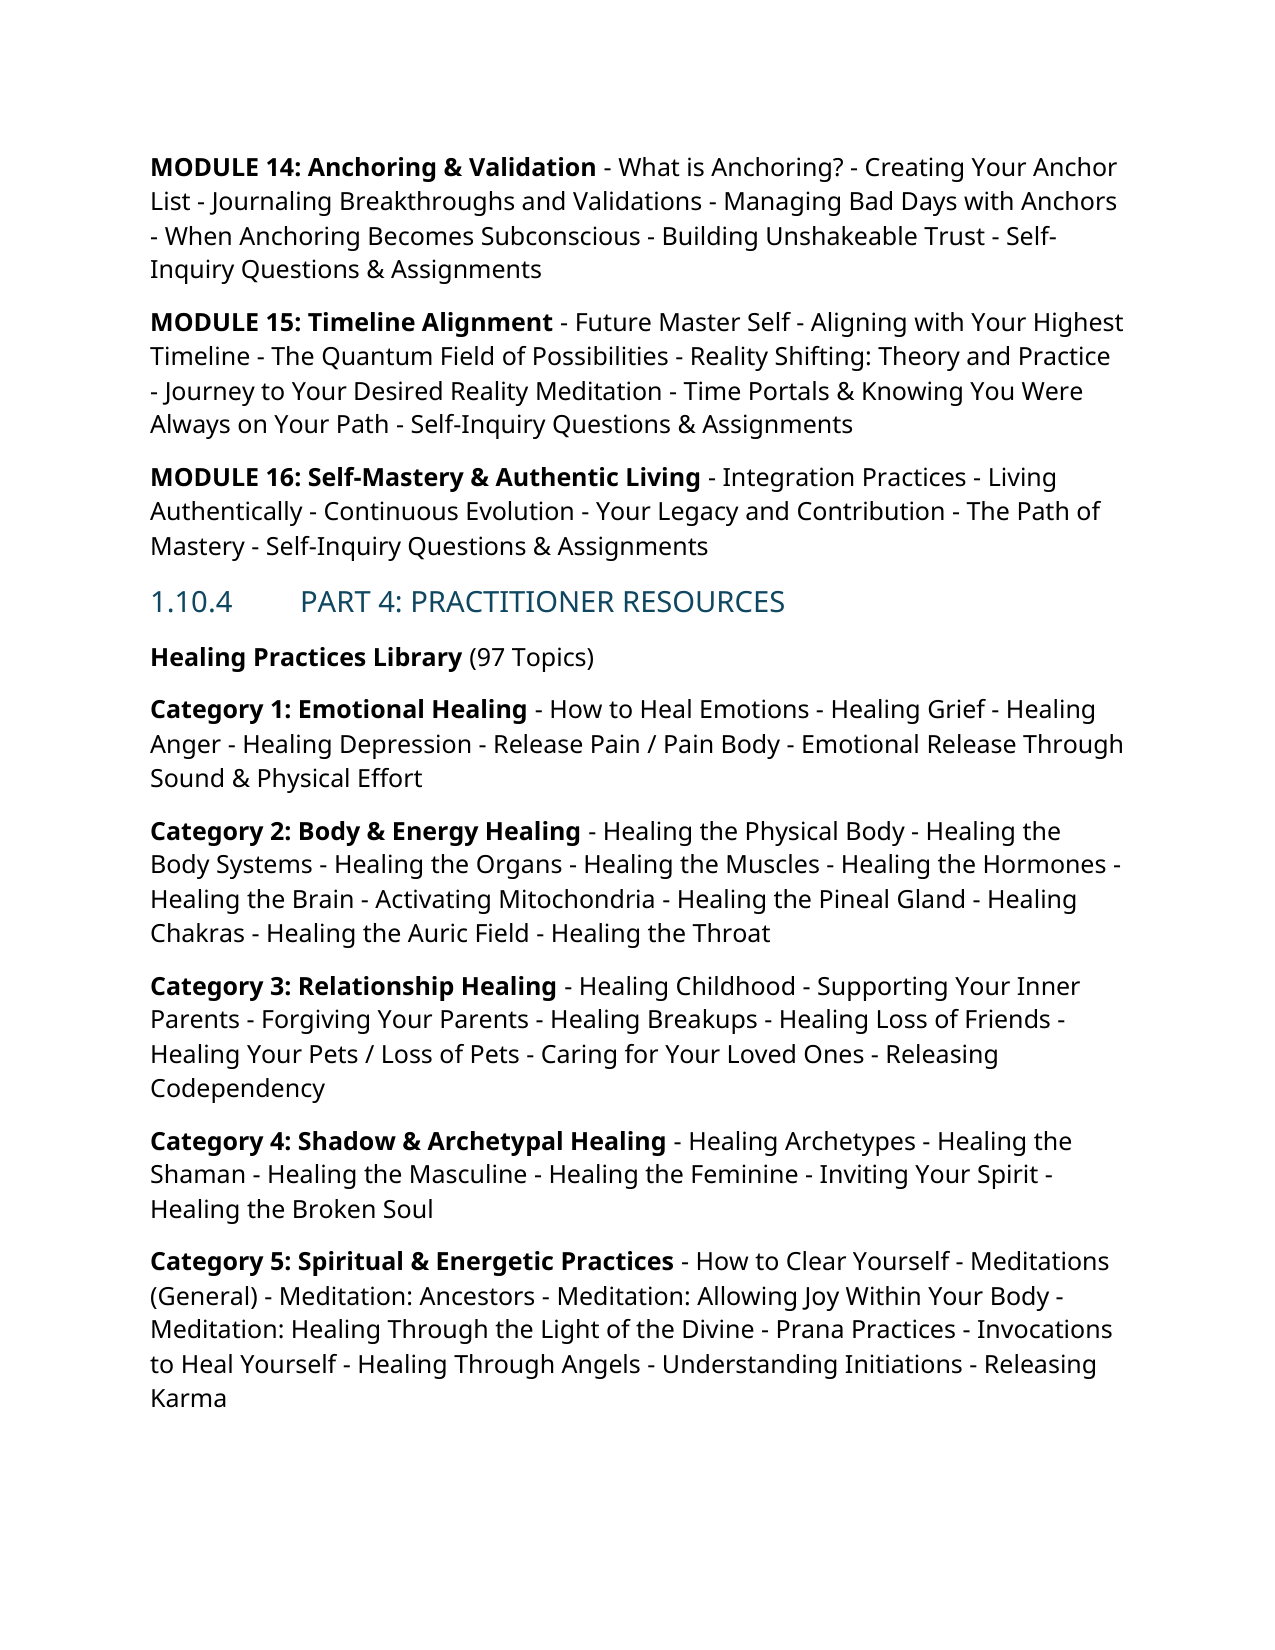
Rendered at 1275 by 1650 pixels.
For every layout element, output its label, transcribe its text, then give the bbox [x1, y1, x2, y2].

text MODULE 15: Timeline Alignment - Future Master Self - Aligning with Your Highest Timeline - The Quantum Field of Possibilities - Reality Shifting: Theory and Practice - Journey to Your Desired Reality Meditation - Time Portals & Knowing You Were Always on Your Path - Self-Inquiry Questions & Assignments [150, 305, 1125, 441]
subtitle 1.10.4 PART 4: PRACTITIONER RESOURCES [150, 581, 1125, 621]
text MODULE 14: Anchoring & Validation - What is Anchoring? - Creating Your Anchor List - Journaling Breakthroughs and Validations - Managing Bad Days with Anchors - When Anchoring Becomes Subconscious - Building Unshakeable Trust - Self-Inquiry Questions & Assignments [150, 150, 1125, 286]
text Category 4: Shadow & Archetypal Healing - Healing Archetypes - Healing the Shaman - Healing the Masculine - Healing the Feminine - Inviting Your Spirit - Healing the Broken Soul [150, 1123, 1125, 1225]
text Category 2: Body & Energy Healing - Healing the Physical Body - Healing the Body Systems - Healing the Organs - Healing the Muscles - Healing the Hormones - Healing the Brain - Activating Mitochondria - Healing the Pineal Gland - Healing Chakras - Healing the Auric Field - Healing the Throat [150, 813, 1125, 949]
text MODULE 16: Self-Mastery & Authentic Living - Integration Practices - Living Authentically - Continuous Evolution - Your Legacy and Contribution - The Path of Mastery - Self-Inquiry Questions & Assignments [150, 460, 1125, 562]
text Healing Practices Library (97 Topics) [150, 639, 1125, 673]
text Category 5: Spiritual & Energetic Practices - How to Clear Yourself - Meditations (General) - Meditation: Ancestors - Meditation: Allowing Joy Within Your Body - Meditation: Healing Through the Light of the Divine - Prana Practices - Invocations to Heal Yourself - Healing Through Angels - Understanding Initiations - Releasing Karma [150, 1244, 1125, 1414]
text Category 1: Emotional Healing - How to Heal Emotions - Healing Grief - Healing Anger - Healing Depression - Release Pain / Pain Body - Emotional Release Through Sound & Physical Effort [150, 692, 1125, 794]
text Category 3: Relationship Healing - Healing Childhood - Supporting Your Inner Parents - Forgiving Your Parents - Healing Breakups - Healing Loss of Friends - Healing Your Pets / Loss of Pets - Caring for Your Loved Ones - Releasing Codependency [150, 968, 1125, 1104]
